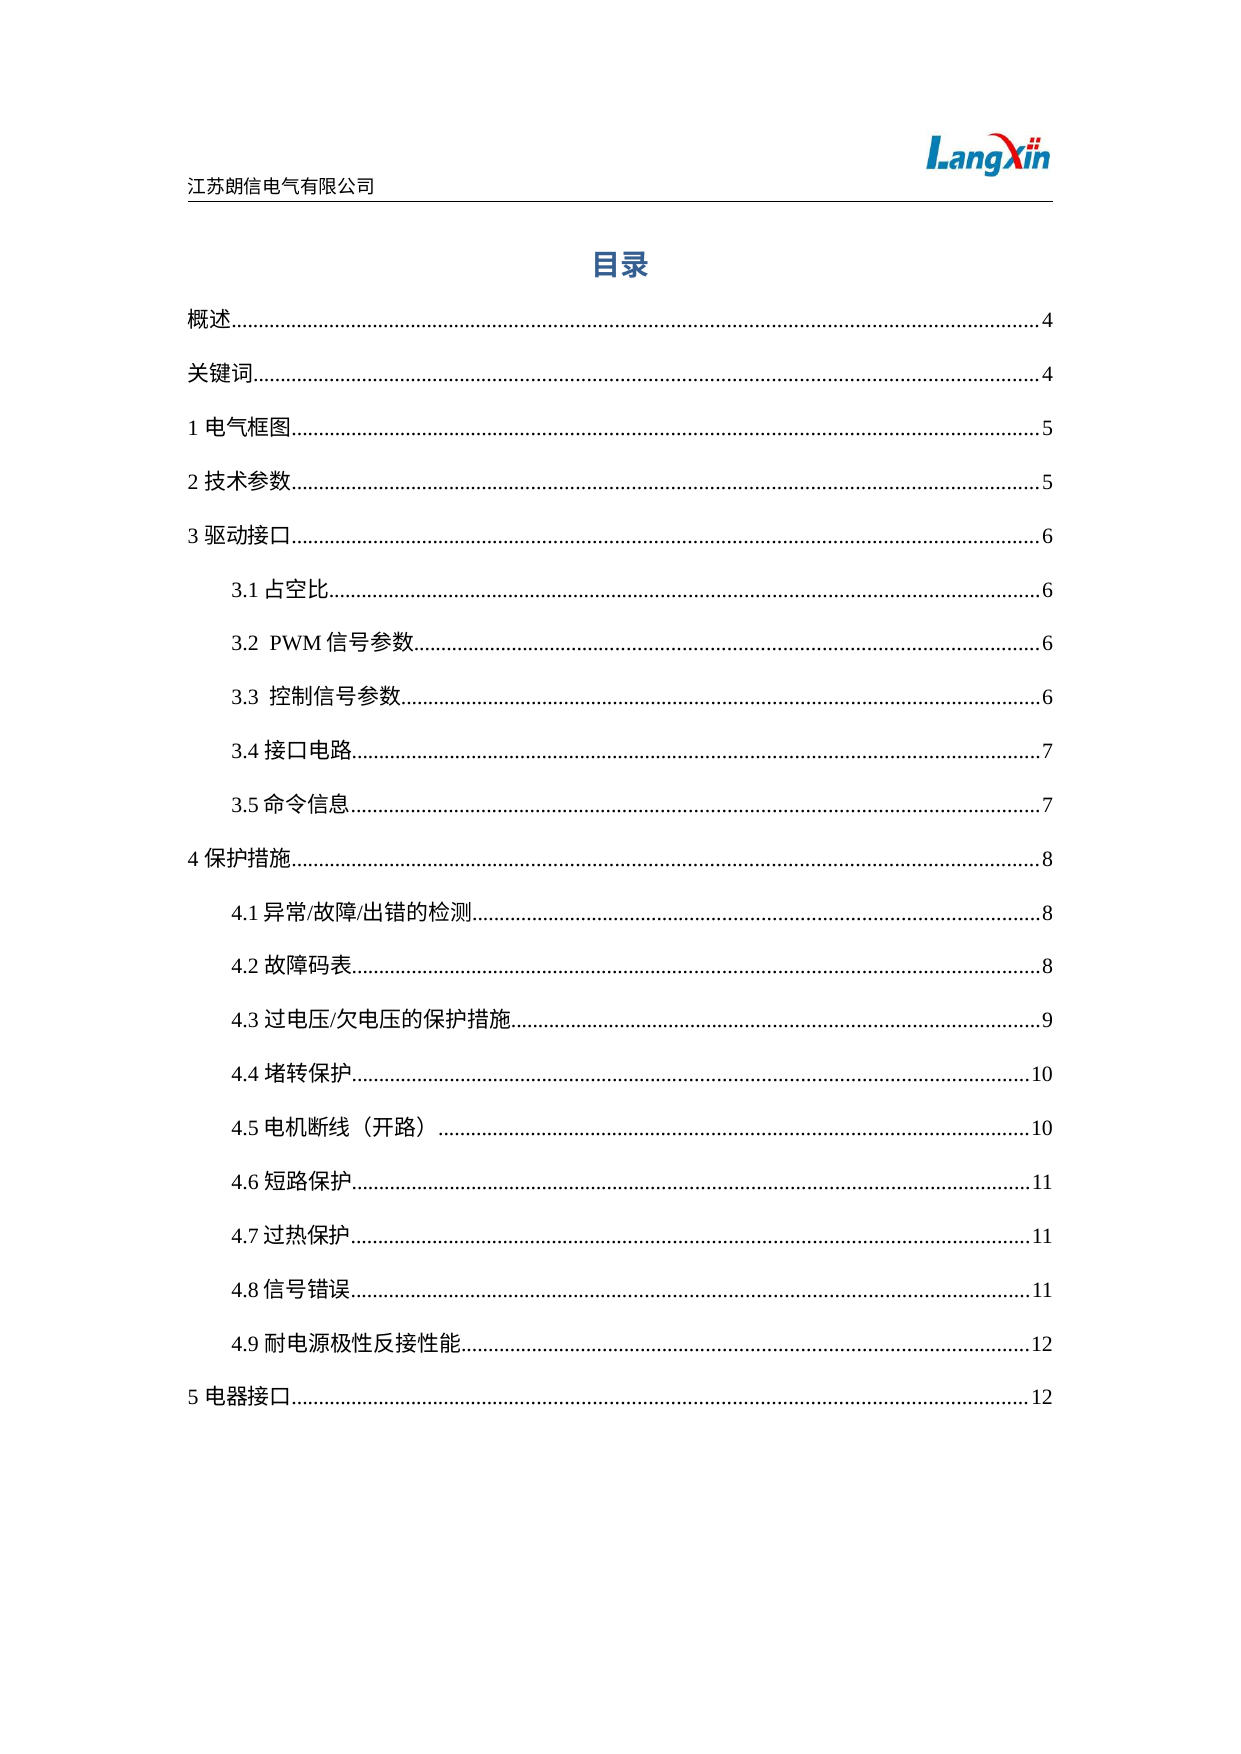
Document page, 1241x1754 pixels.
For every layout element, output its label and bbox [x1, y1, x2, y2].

picture [925, 131, 1051, 177]
picture [990, 157, 996, 164]
